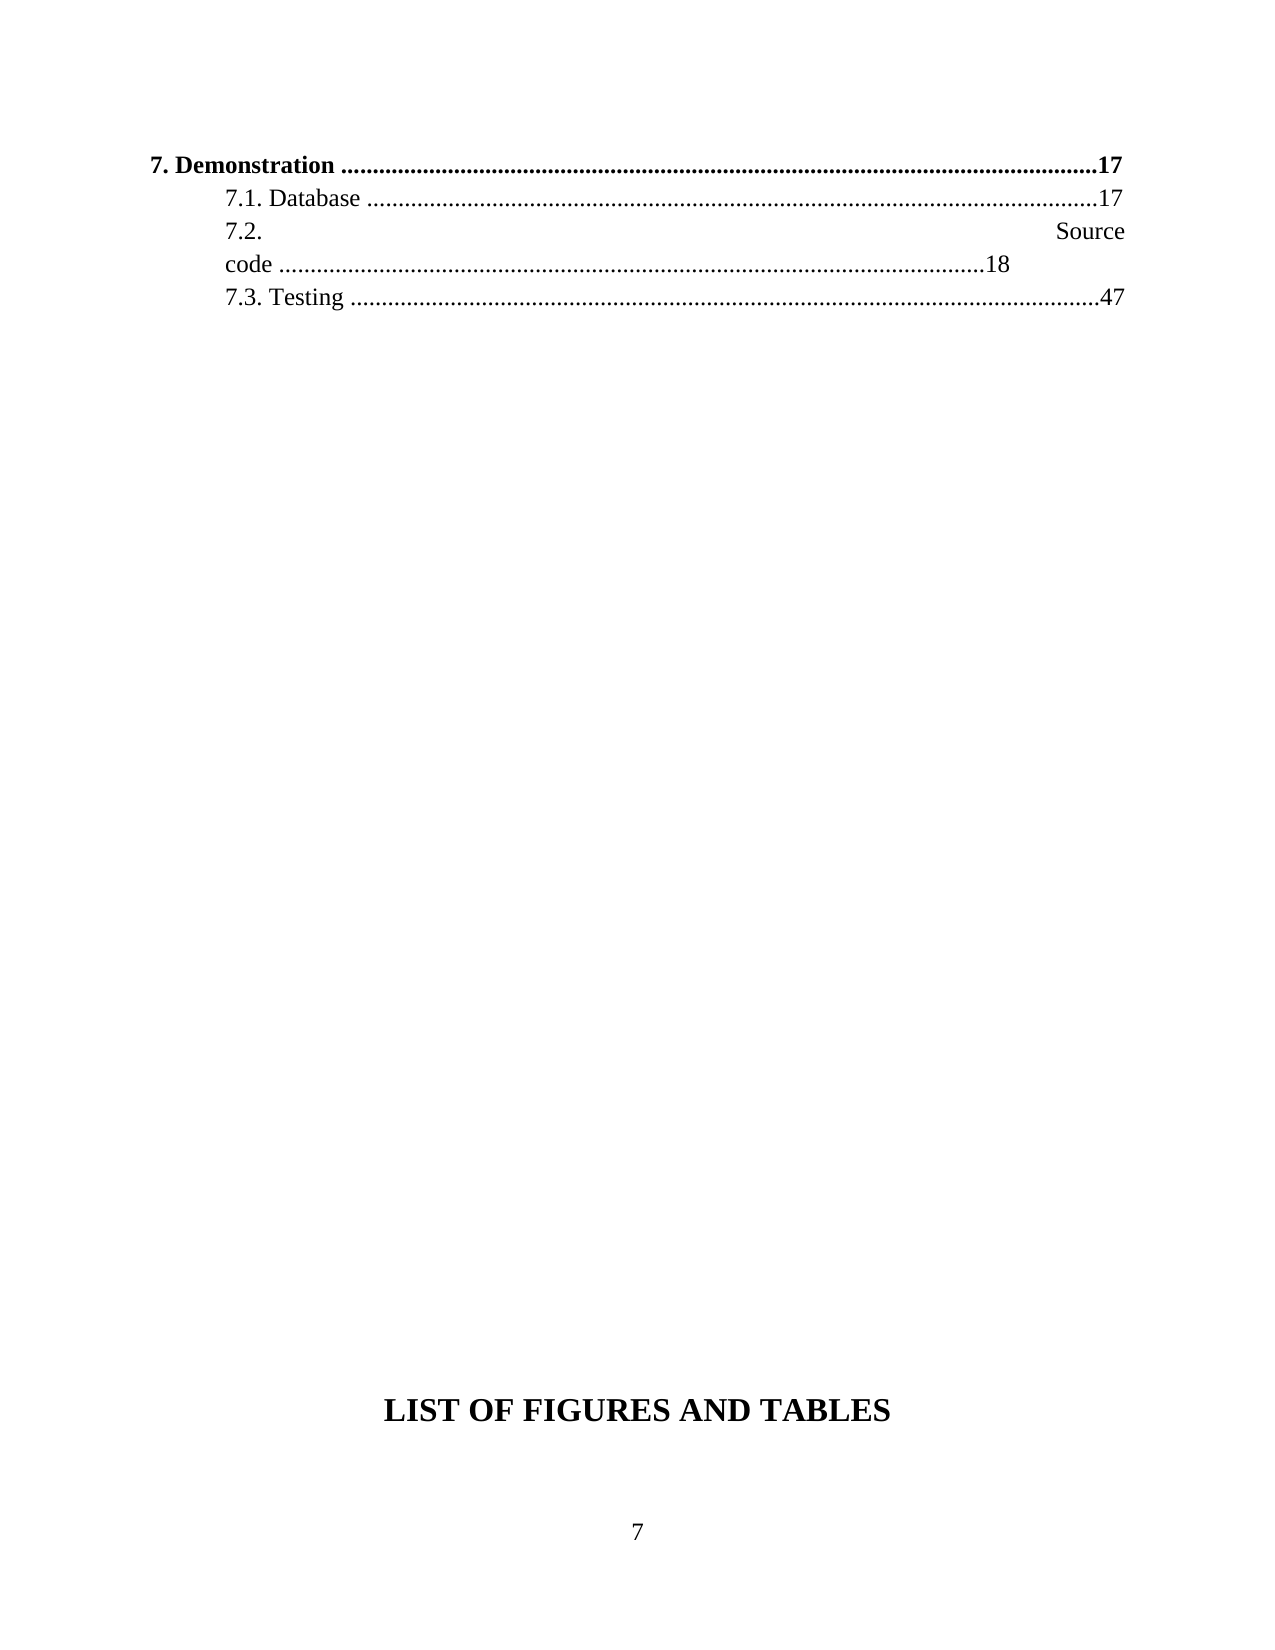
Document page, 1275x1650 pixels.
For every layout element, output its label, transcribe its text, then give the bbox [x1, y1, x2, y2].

text 7.1. Database .....................................................................................................................17 [225, 183, 1125, 212]
text 7.3. Testing ........................................................................................................................47 [225, 282, 1125, 311]
text LIST OF FIGURES AND TABLES [150, 1390, 1125, 1428]
text 7. Demonstration .........................................................................................................................17 [150, 150, 1125, 179]
text 7.2. Source code .................................................................................................................18 [225, 216, 1125, 278]
